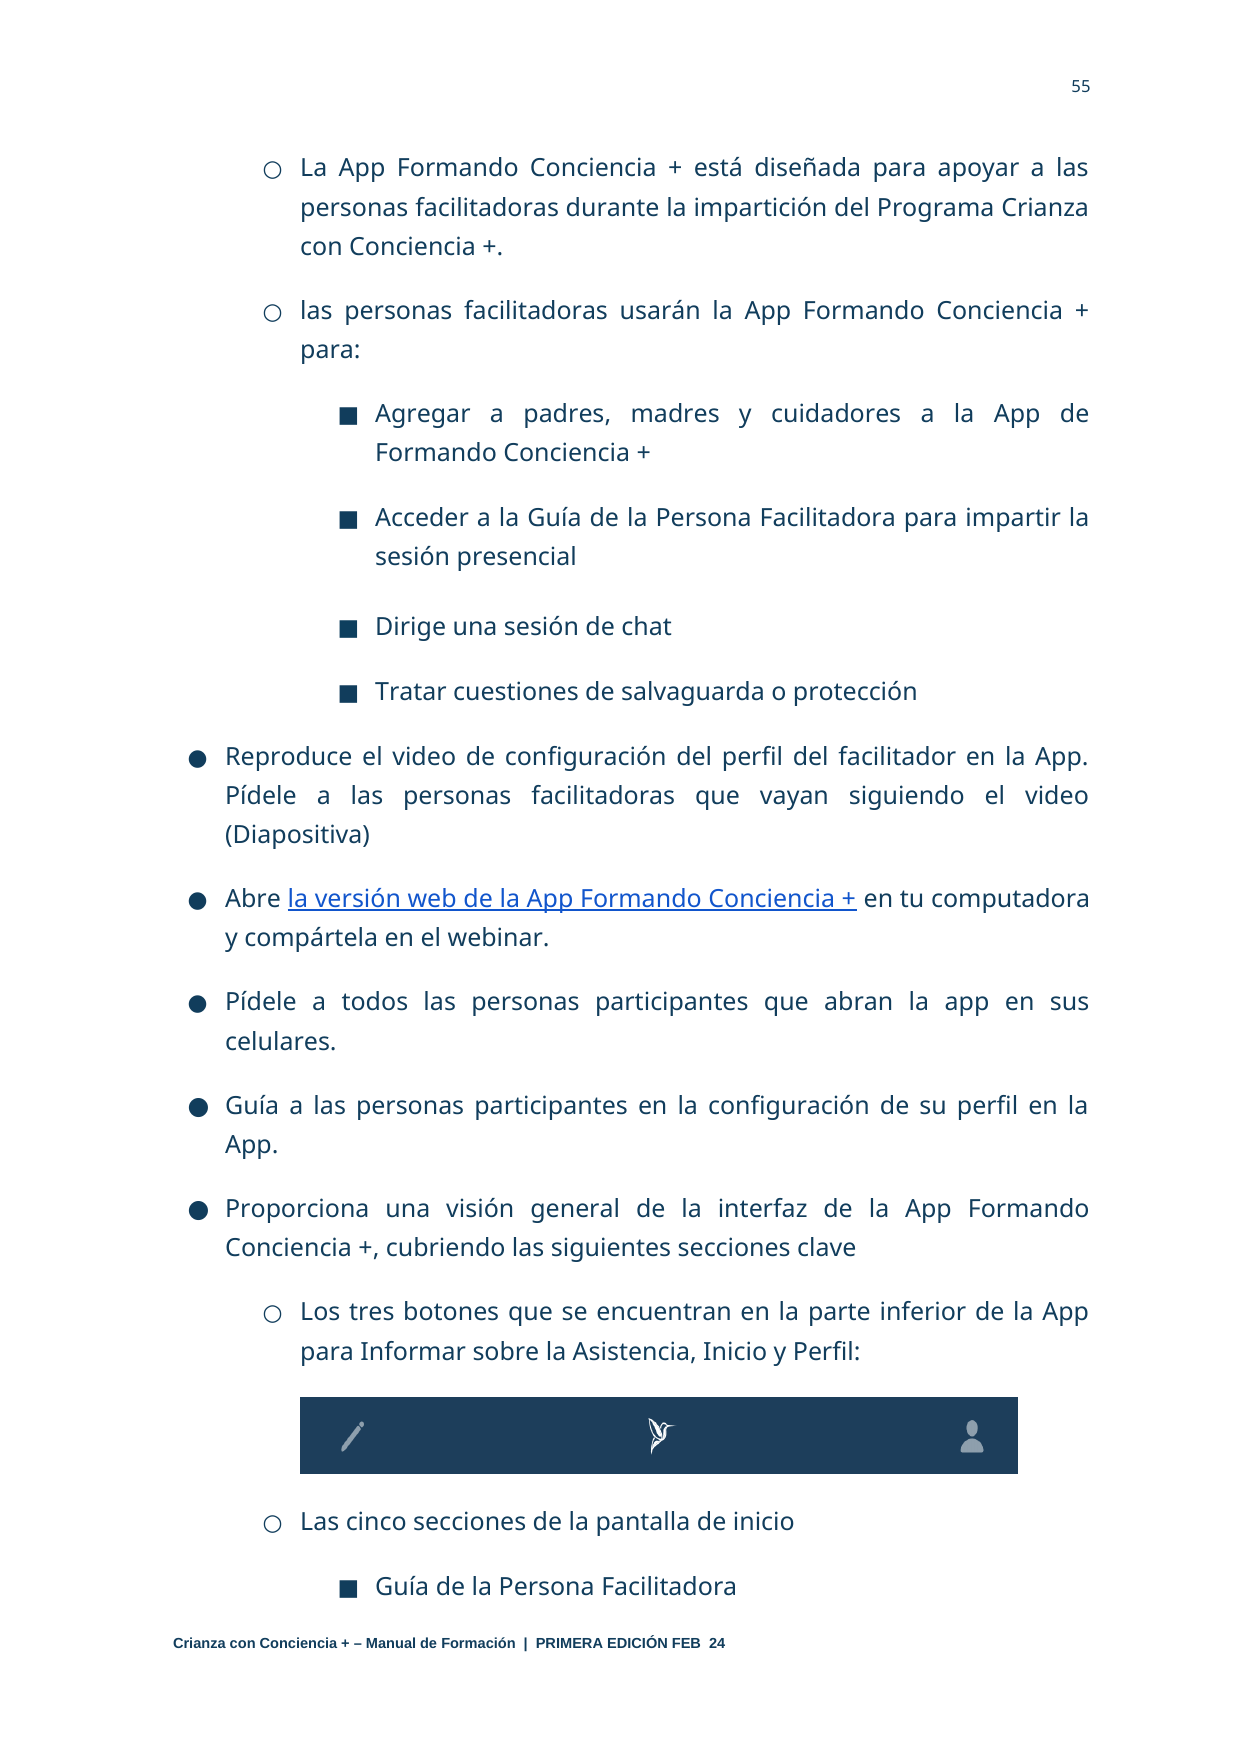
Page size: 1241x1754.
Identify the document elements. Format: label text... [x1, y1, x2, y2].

list Tratar cuestiones de salvaguarda o protección [337, 674, 1090, 708]
list Guía a las personas participantes en la configuración de su perfil en la App. [187, 1087, 1090, 1161]
list Los tres botones que se encuentran en la parte inferior de la App para Informar sobre la Asistencia, Inicio y Perfil: [262, 1294, 1090, 1367]
list Reproduce el video de configuración del perfil del facilitador en la App. Pídele a las personas facilitadoras que vayan siguiendo el video (Diapositiva) [187, 738, 1090, 851]
list La App Formando Conciencia + está diseñada para apoyar a las personas facilitadoras durante la impartición del Programa Crianza con Conciencia +. [262, 150, 1090, 262]
list Las cinco secciones de la pantalla de inicio [262, 1504, 1090, 1538]
list Pídele a todos las personas participantes que abran la app en sus celulares. [187, 984, 1090, 1057]
picture [300, 1397, 1018, 1474]
list Dirige una sesión de chat [337, 609, 1090, 643]
list Proporciona una visión general de la interfaz de la App Formando Conciencia +, cubriendo las siguientes secciones clave [187, 1191, 1090, 1264]
list Agregar a padres, madres y cuidadores a la App de Formando Conciencia + [337, 396, 1090, 469]
list Guía de la Persona Facilitadora [337, 1568, 1090, 1602]
list las personas facilitadoras usarán la App Formando Conciencia + para: [262, 292, 1090, 366]
list Abre la versión web de la App Formando Conciencia + en tu computadora y compártela en el webinar. [187, 881, 1090, 954]
list Acceder a la Guía de la Persona Facilitadora para impartir la sesión presencial [337, 499, 1090, 572]
